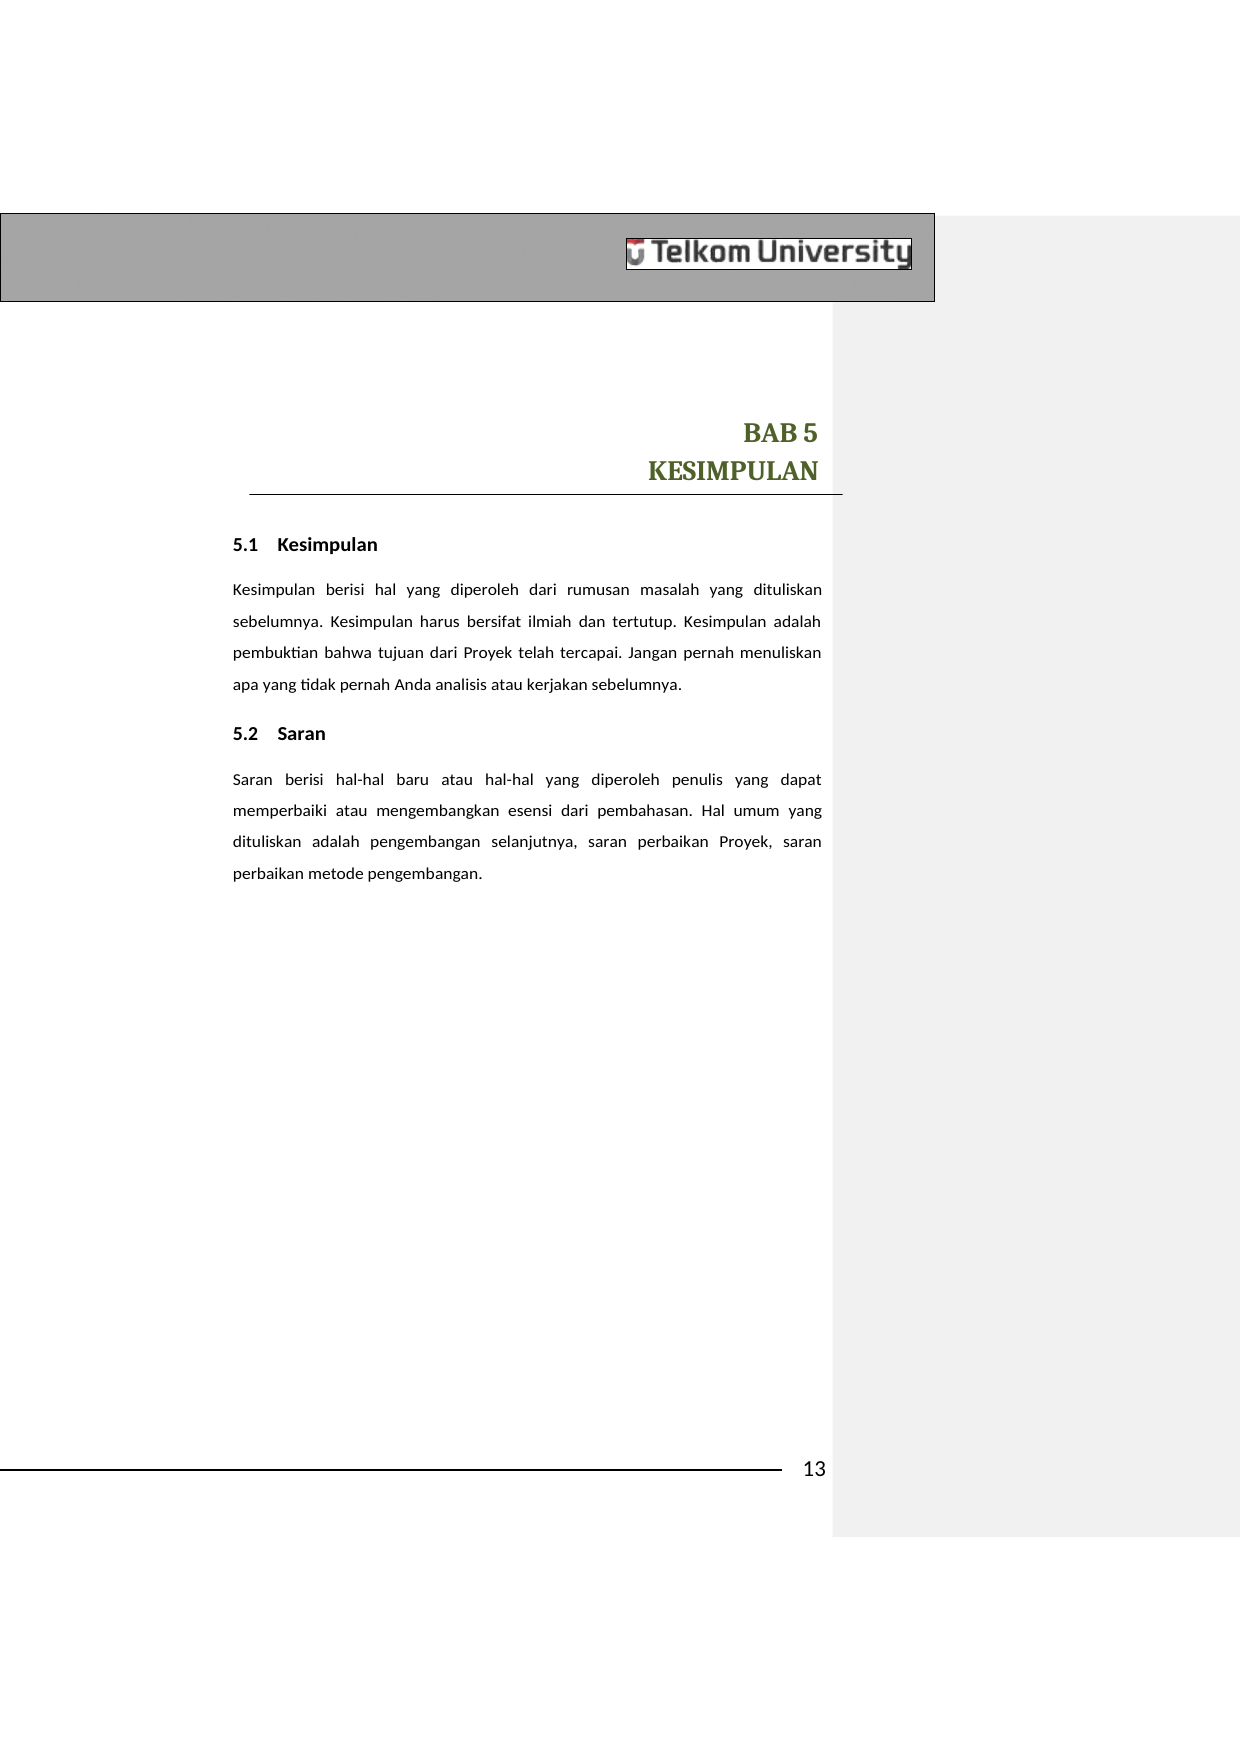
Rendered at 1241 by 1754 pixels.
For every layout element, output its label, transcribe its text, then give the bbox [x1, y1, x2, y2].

text Saran berisi hal-hal baru atau hal-hal yang diperoleh penulis yang dapat memperbaiki atau mengembangkan esensi dari pembahasan. Hal umum yang dituliskan adalah pengembangan selanjutnya, saran perbaikan Proyek, saran perbaikan metode pengembangan. [233, 769, 822, 883]
subtitle BAB 5 KESIMPULAN [648, 417, 823, 487]
subtitle Kesimpulan [233, 532, 1240, 556]
picture [1, 214, 934, 301]
subtitle Saran [233, 721, 1240, 746]
text Kesimpulan berisi hal yang diperoleh dari rumusan masalah yang dituliskan sebelumnya. Kesimpulan harus bersifat ilmiah dan tertutup. Kesimpulan adalah pembuktian bahwa tujuan dari Proyek telah tercapai. Jangan pernah menuliskan apa yang tidak pernah Anda analisis atau kerjakan sebelumnya. [233, 579, 822, 694]
